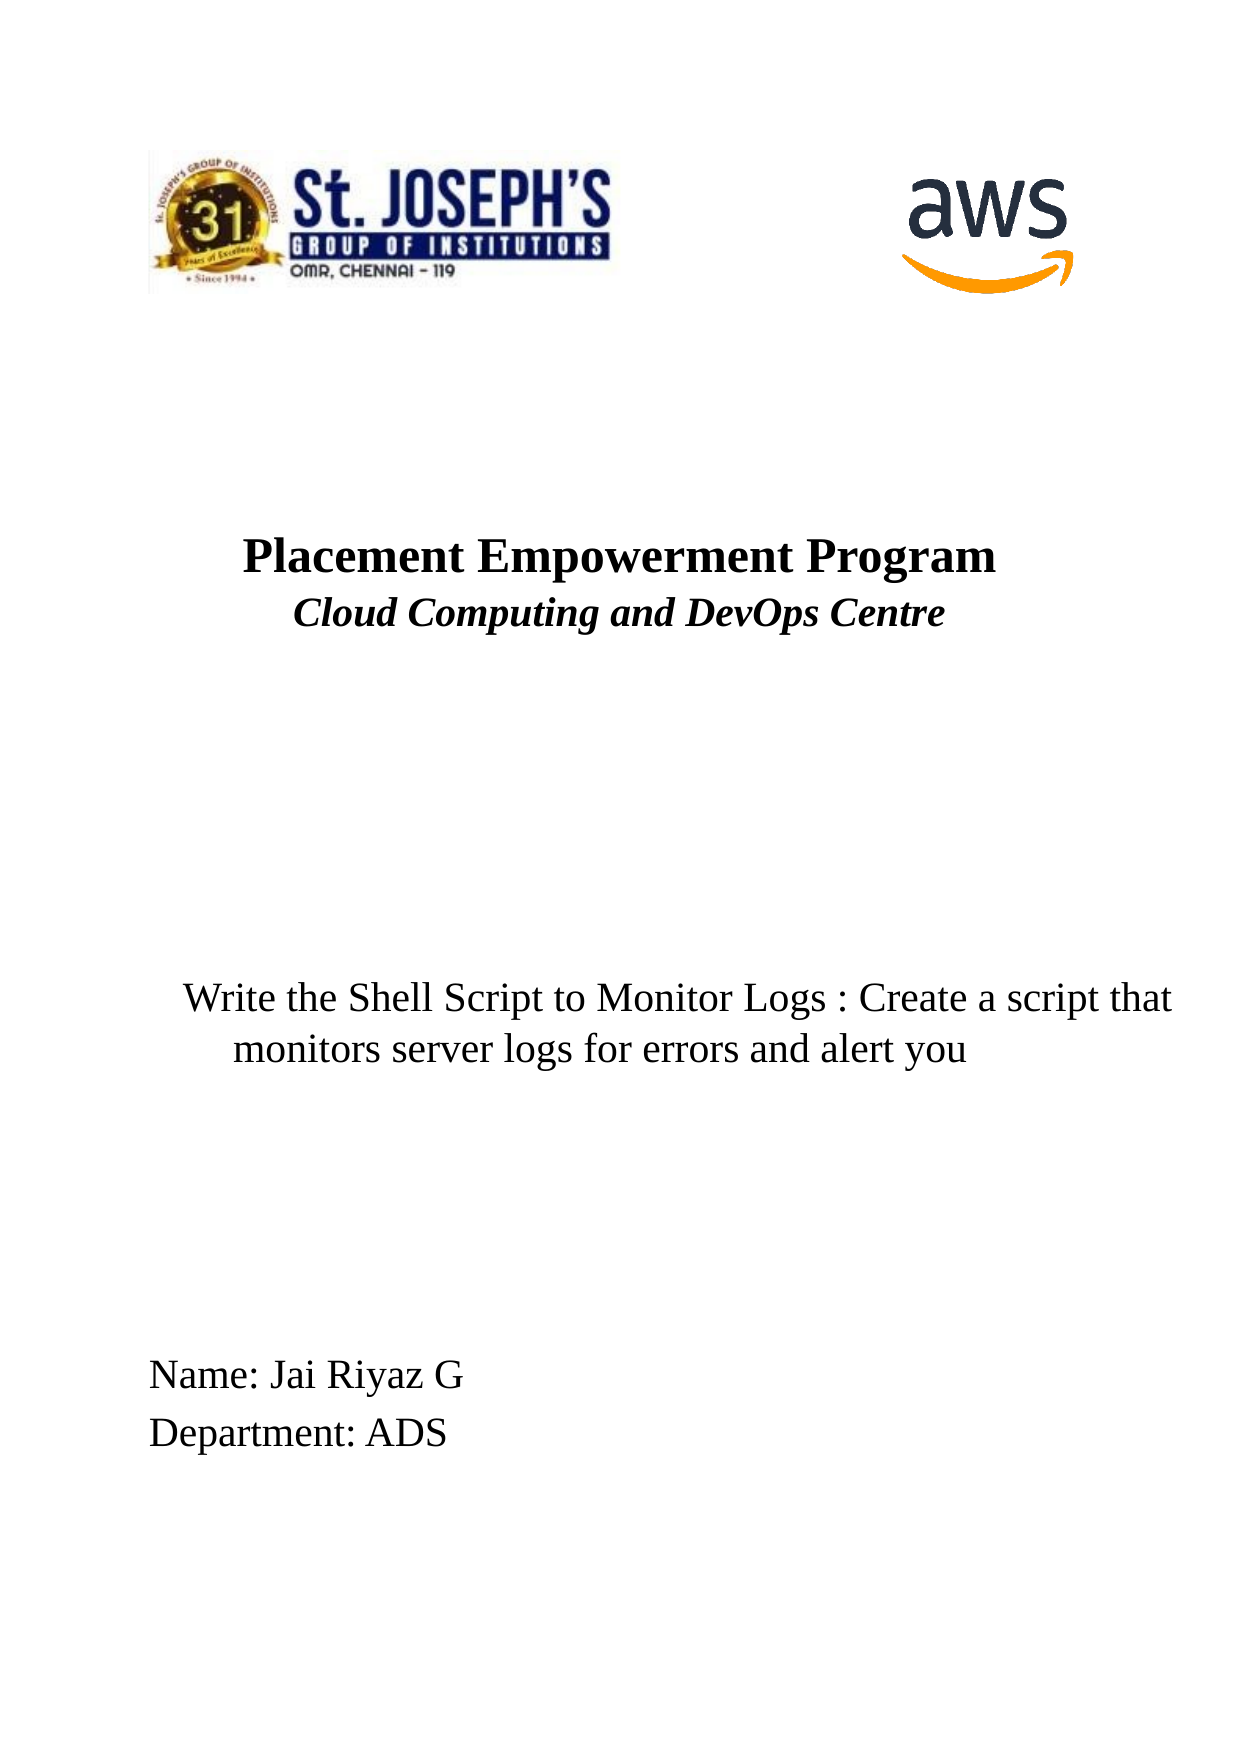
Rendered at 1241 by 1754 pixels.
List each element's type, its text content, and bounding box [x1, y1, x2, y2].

picture [148, 150, 621, 294]
text Department: ADS [148, 1407, 1173, 1455]
picture [901, 178, 1074, 294]
subtitle Placement Empowerment Program [242, 526, 1240, 583]
text Name: Jai Riyaz G [148, 1349, 1173, 1397]
text Cloud Computing and DevOps Centre [293, 588, 1240, 636]
text Write the Shell Script to Monitor Logs : Create a script that monitors server logs for errors and alert you [173, 972, 1173, 1072]
